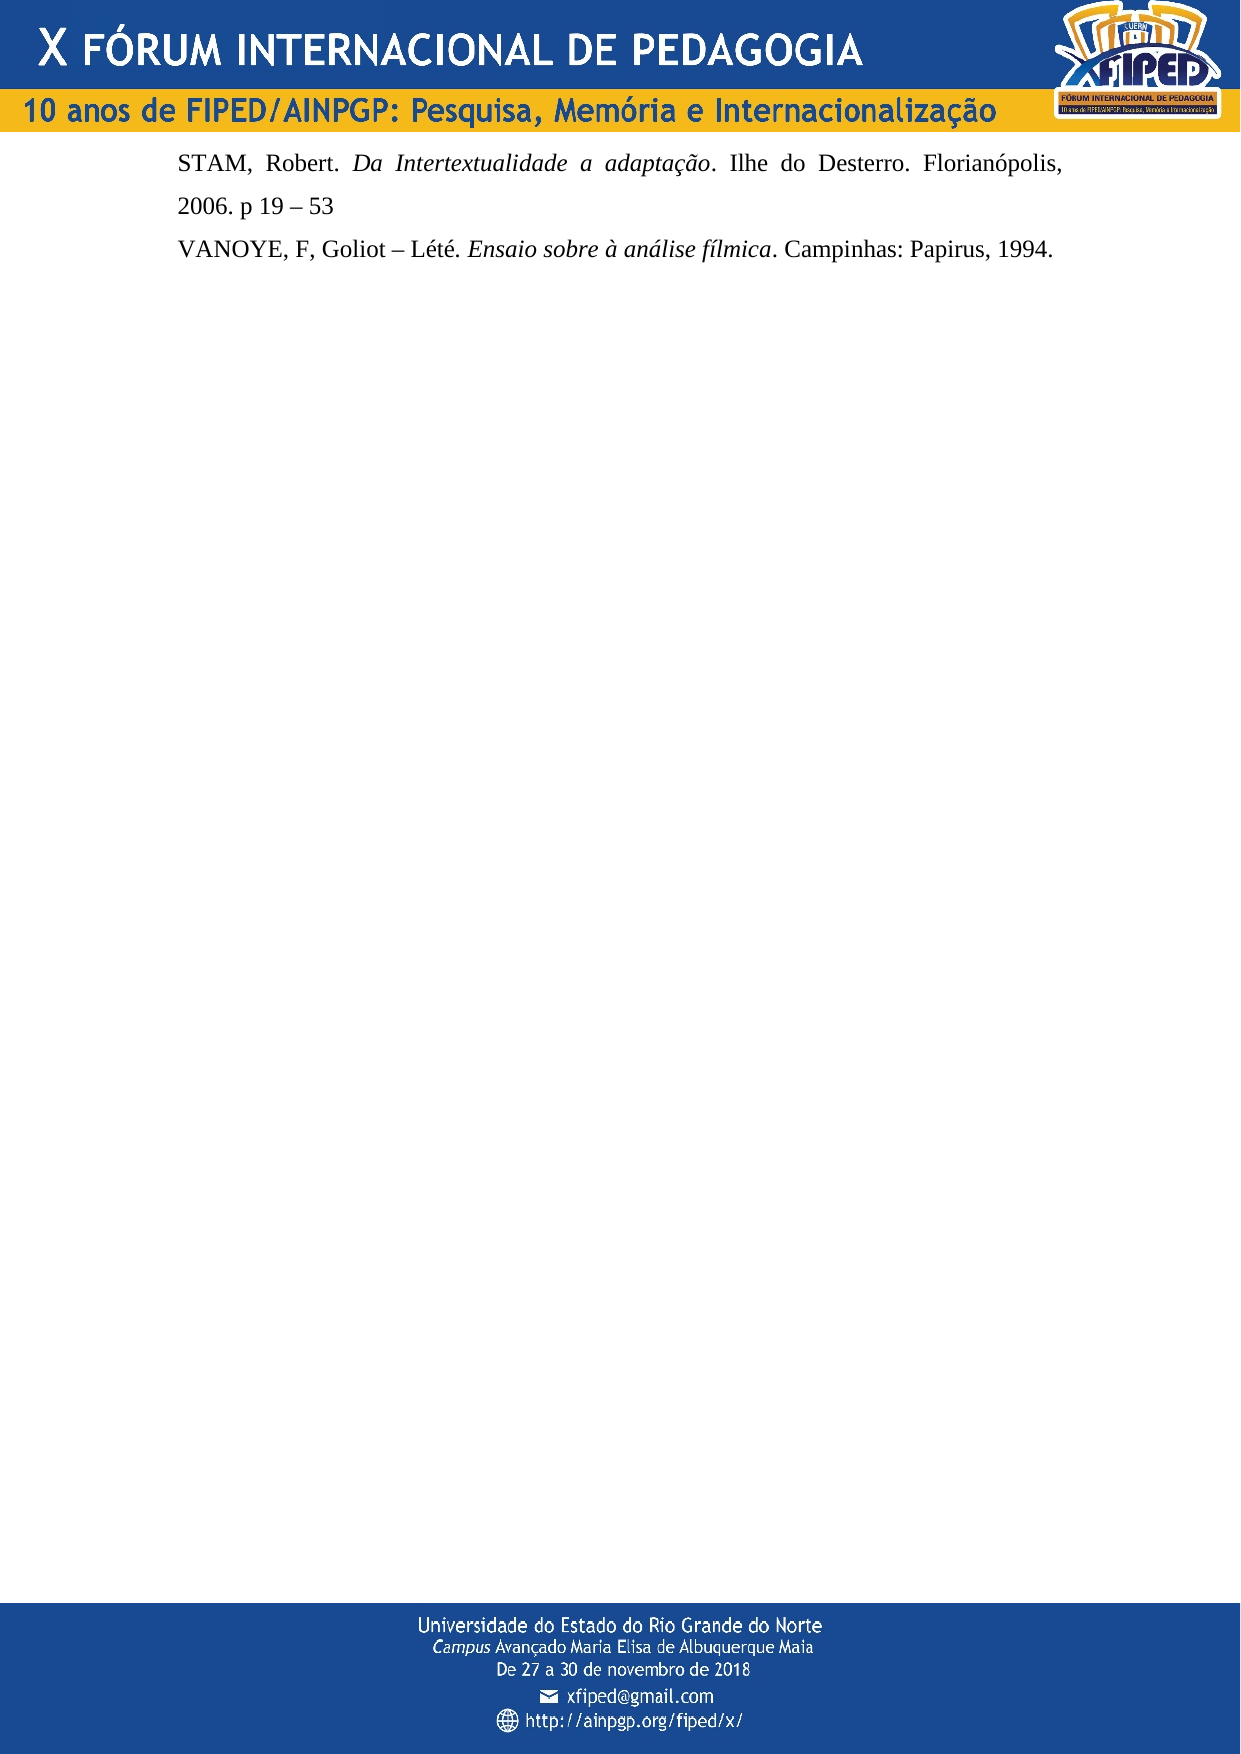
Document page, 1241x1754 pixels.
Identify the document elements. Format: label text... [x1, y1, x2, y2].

picture [0, 1603, 1241, 1754]
text VANOYE, F, Goliot – Lété. Ensaio sobre à análise fílmica. Campinhas: Papirus, 1994. [177, 234, 1063, 263]
text STAM, Robert. Da Intertextualidade a adaptação. Ilhe do Desterro. Florianópolis, 2006. p 19 – 53 [177, 148, 1063, 219]
picture [0, 0, 1241, 132]
